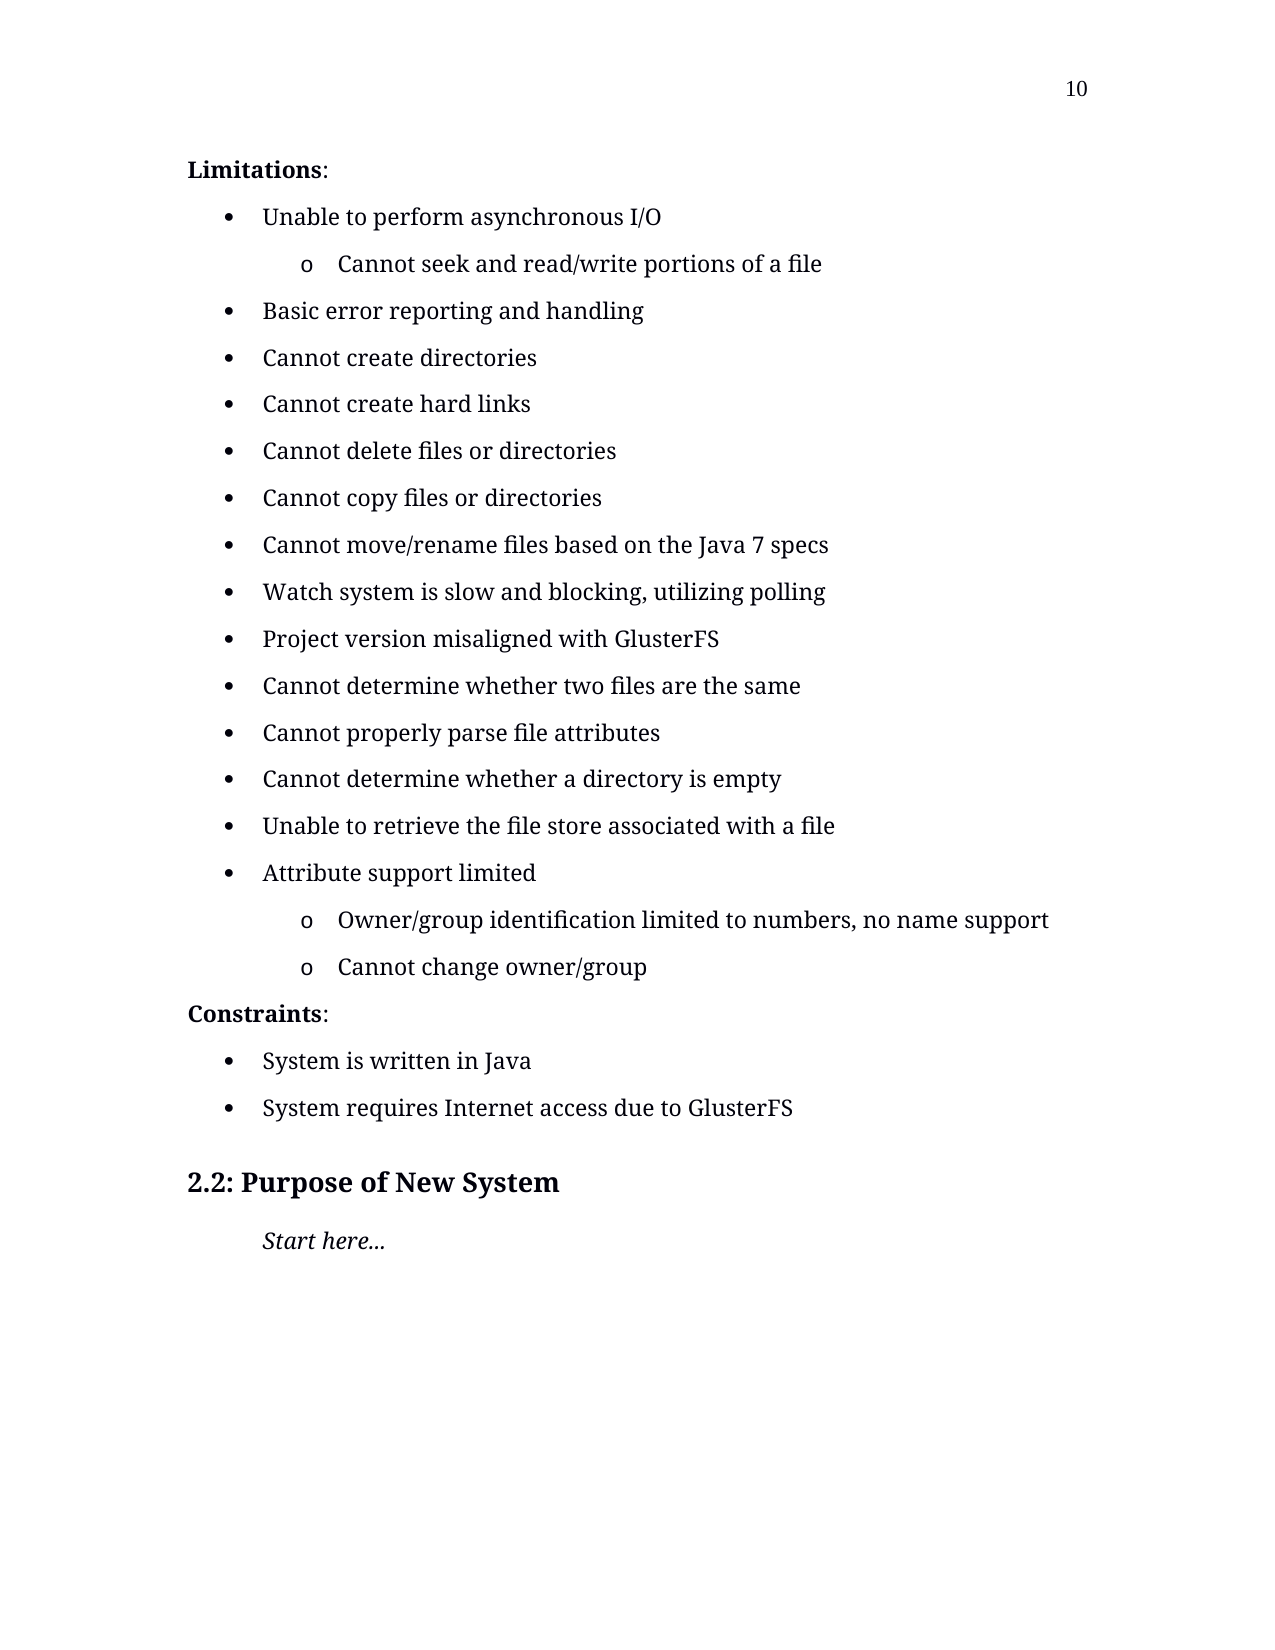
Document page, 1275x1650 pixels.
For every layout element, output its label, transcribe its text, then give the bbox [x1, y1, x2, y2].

list Project version misaligned with GlusterFS [225, 623, 1087, 654]
list Cannot determine whether a directory is empty [225, 763, 1087, 795]
list Cannot change owner/group [300, 951, 1087, 982]
text Limitations: [187, 154, 1087, 185]
text Start here... [187, 1225, 1087, 1256]
list Watch system is slow and blocking, utilizing polling [225, 576, 1087, 607]
list Cannot create hard links [225, 388, 1087, 420]
list Owner/group identification limited to numbers, no name support [300, 904, 1087, 935]
subtitle 2.2: Purpose of New System [187, 1164, 1087, 1201]
list Cannot properly parse file attributes [225, 717, 1087, 748]
list Cannot delete files or directories [225, 435, 1087, 467]
list Attribute support limited [225, 857, 1087, 888]
list Cannot copy files or directories [225, 482, 1087, 513]
list Cannot determine whether two files are the same [225, 670, 1087, 701]
list Basic error reporting and handling [225, 295, 1087, 326]
list Cannot move/rename files based on the Java 7 specs [225, 529, 1087, 560]
list System is written in Java [225, 1045, 1087, 1076]
text Constraints: [187, 998, 1087, 1029]
list Cannot seek and read/write portions of a file [300, 248, 1087, 279]
list Unable to perform asynchronous I/O [225, 201, 1087, 232]
list Cannot create directories [225, 342, 1087, 373]
list Unable to retrieve the file store associated with a file [225, 810, 1087, 842]
list System requires Internet access due to GlusterFS [225, 1092, 1087, 1123]
